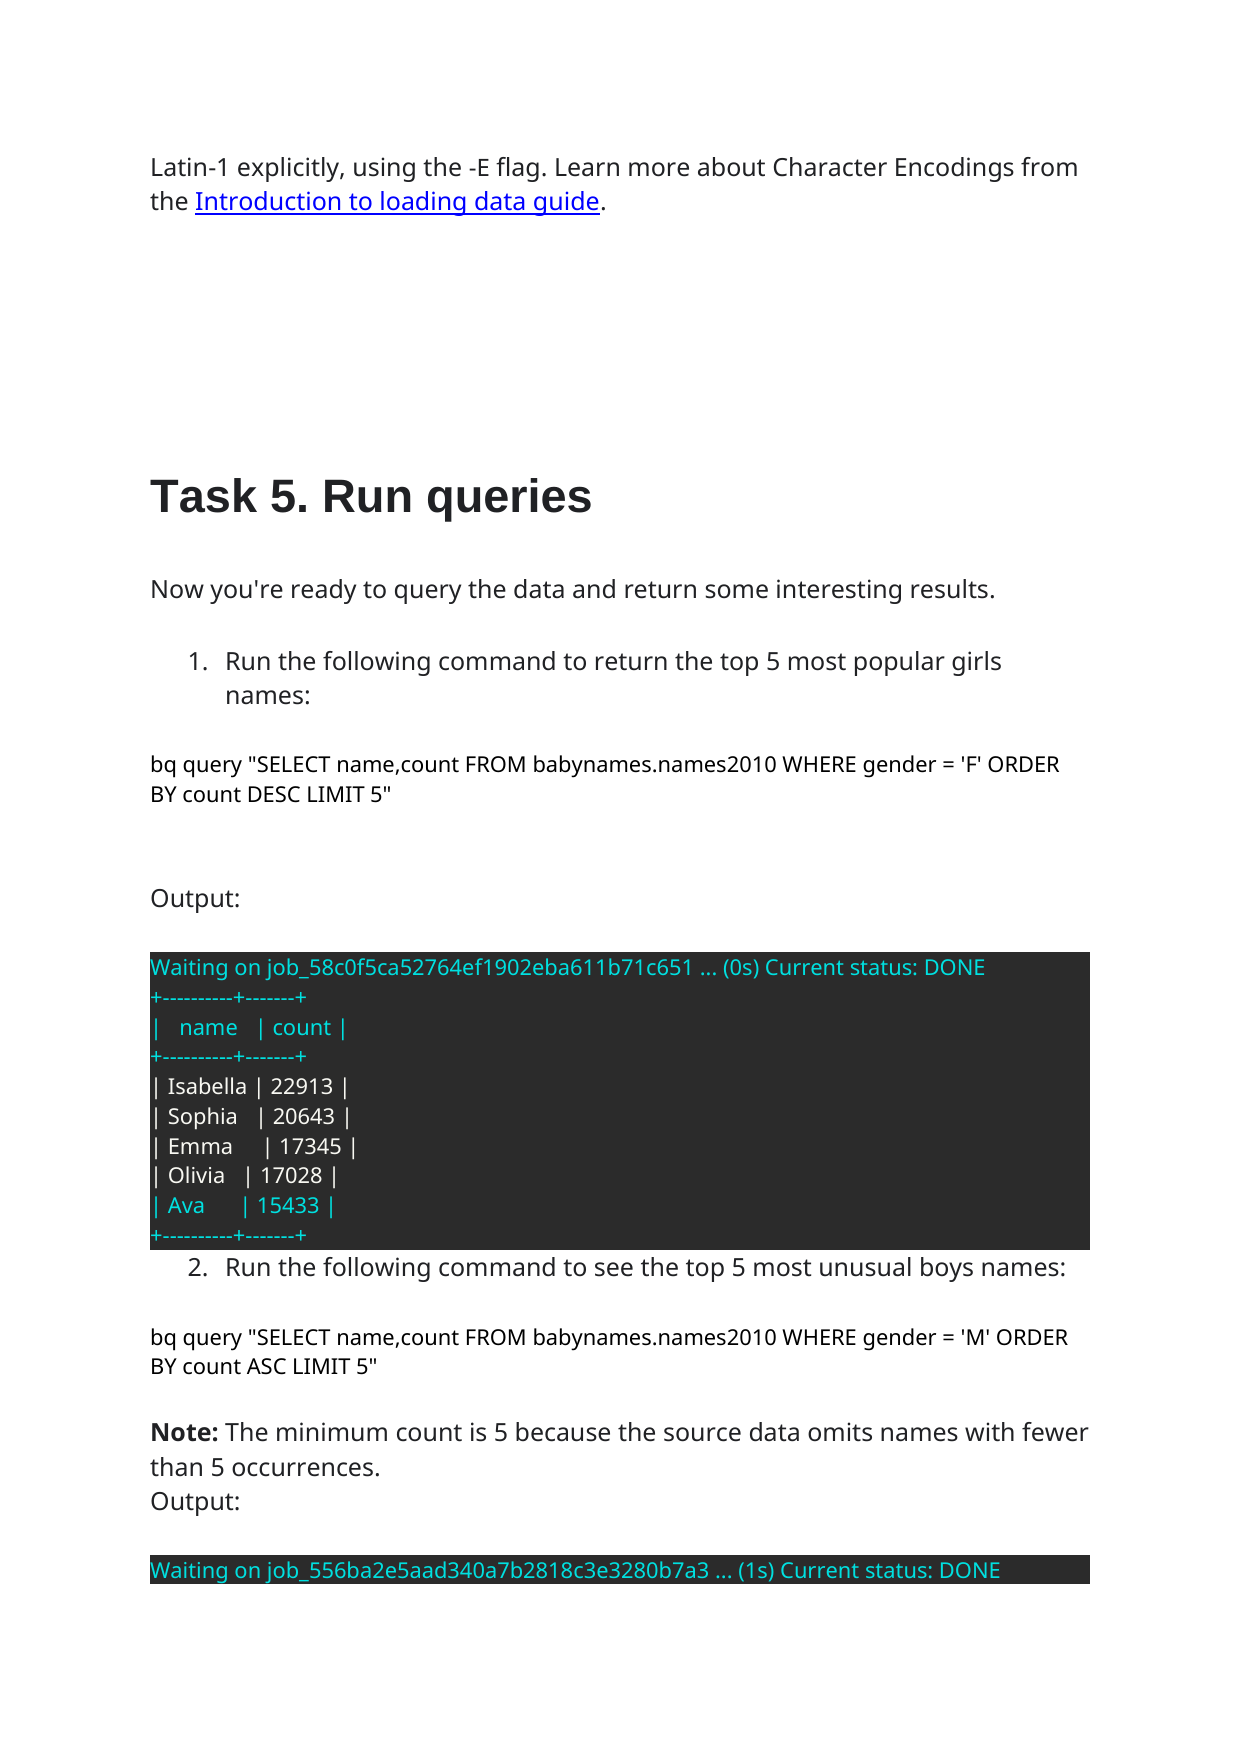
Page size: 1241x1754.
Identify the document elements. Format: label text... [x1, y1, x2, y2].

text +----------+-------+ [150, 982, 1090, 1012]
text bq query "SELECT name,count FROM babynames.names2010 WHERE gender = 'M' ORDER BY count ASC LIMIT 5" [150, 1321, 1090, 1381]
text +----------+-------+ [150, 1220, 1090, 1250]
text | name | count | [150, 1012, 1090, 1041]
text Note: The minimum count is 5 because the source data omits names with fewer than 5 occurrences. [150, 1415, 1090, 1483]
text Output: [150, 880, 1090, 914]
text | Ava | 15433 | [150, 1190, 1090, 1220]
text Task 5. Run queries [150, 468, 1090, 522]
text bq query "SELECT name,count FROM babynames.names2010 WHERE gender = 'F' ORDER BY count DESC LIMIT 5" [150, 749, 1090, 809]
text | Sophia | 20643 | [150, 1101, 1090, 1131]
text +----------+-------+ [150, 1041, 1090, 1071]
text Waiting on job_556ba2e5aad340a7b2818c3e3280b7a3 ... (1s) Current status: DONE [150, 1555, 1090, 1584]
list Run the following command to see the top 5 most unusual boys names: [187, 1250, 1090, 1284]
text Output: [150, 1483, 1090, 1517]
text Now you're ready to query the data and return some interesting results. [150, 572, 1090, 606]
text Waiting on job_58c0f5ca52764ef1902eba611b71c651 ... (0s) Current status: DONE [150, 952, 1090, 982]
text | Olivia | 17028 | [150, 1161, 1090, 1190]
text | Isabella | 22913 | [150, 1071, 1090, 1101]
list Run the following command to return the top 5 most popular girls names: [187, 644, 1090, 712]
text | Emma | 17345 | [150, 1131, 1090, 1161]
